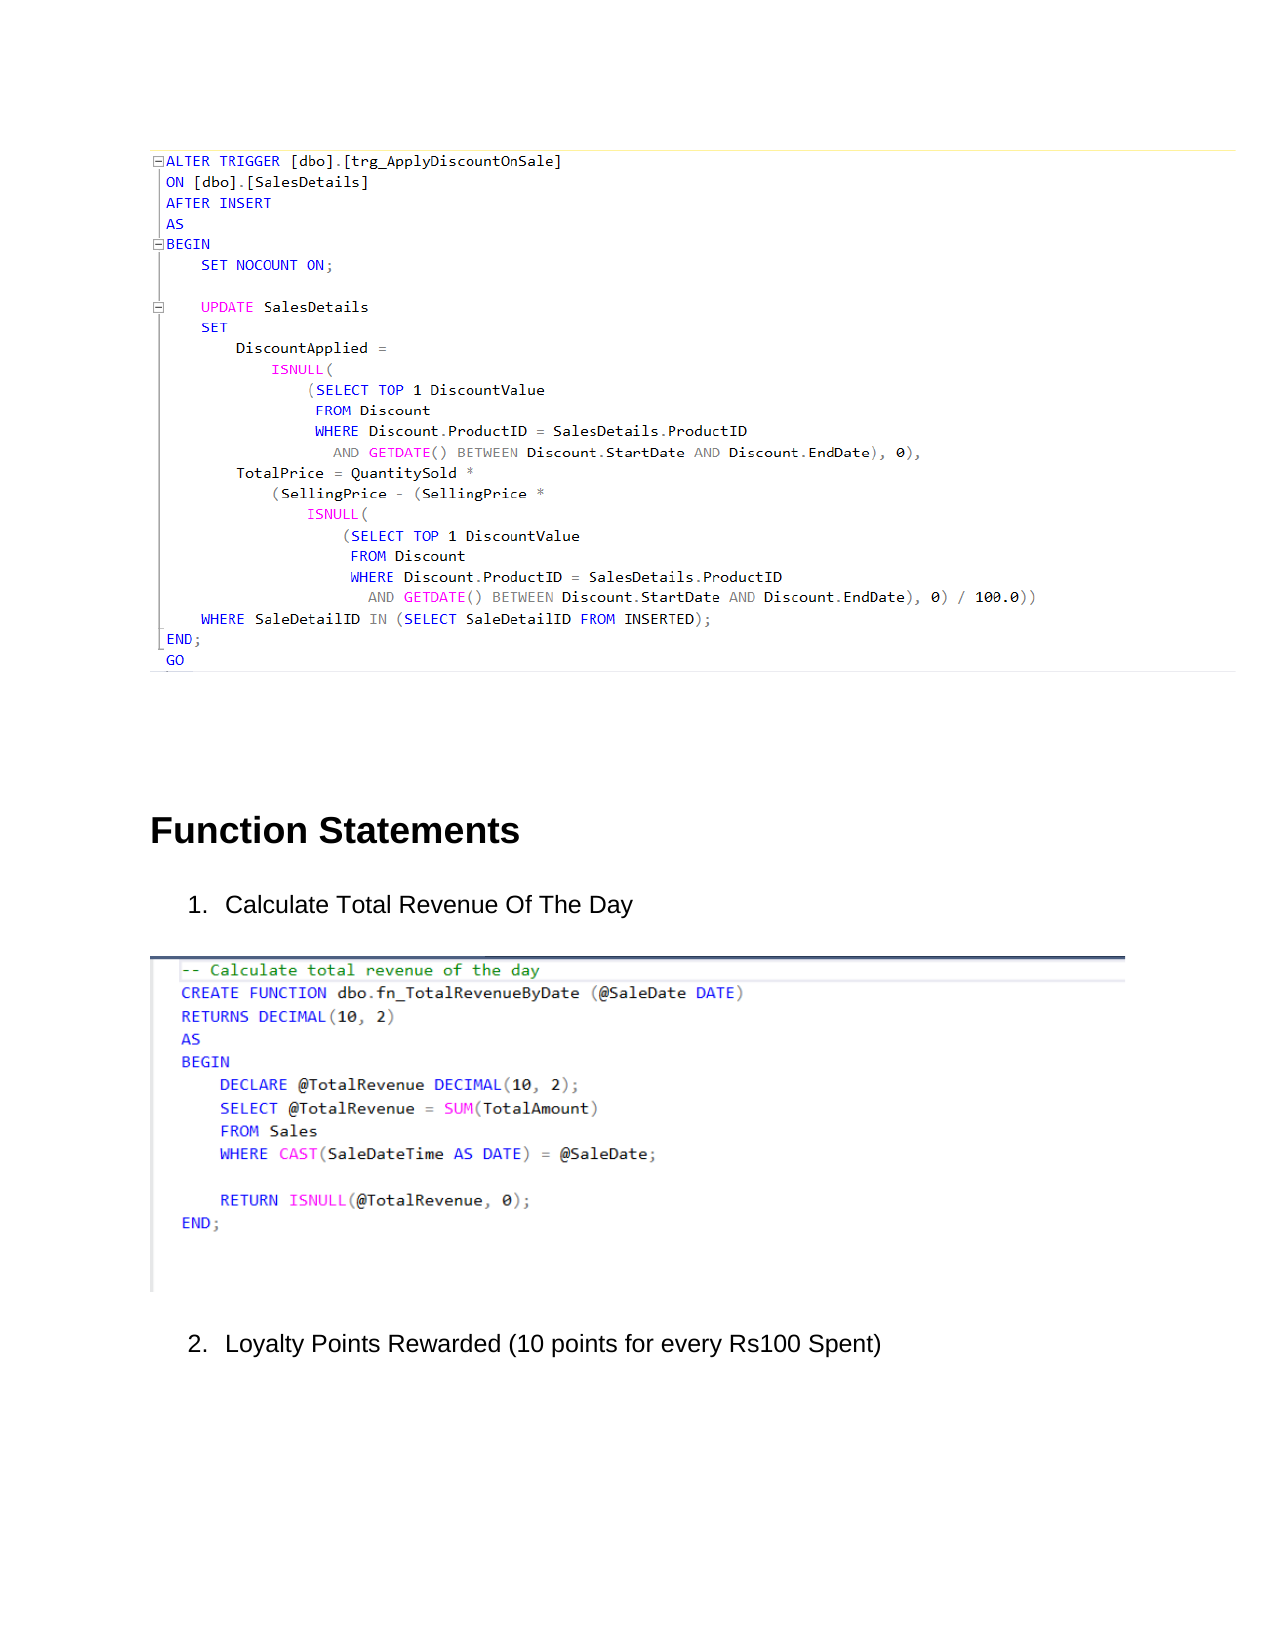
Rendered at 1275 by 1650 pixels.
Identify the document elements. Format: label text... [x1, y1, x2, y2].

picture [150, 150, 1236, 672]
text Function Statements [150, 808, 1125, 851]
list Calculate Total Revenue Of The Day [187, 891, 1125, 919]
list Loyalty Points Rewarded (10 points for every Rs100 Spent) [187, 1329, 1125, 1358]
picture [150, 956, 1125, 1292]
